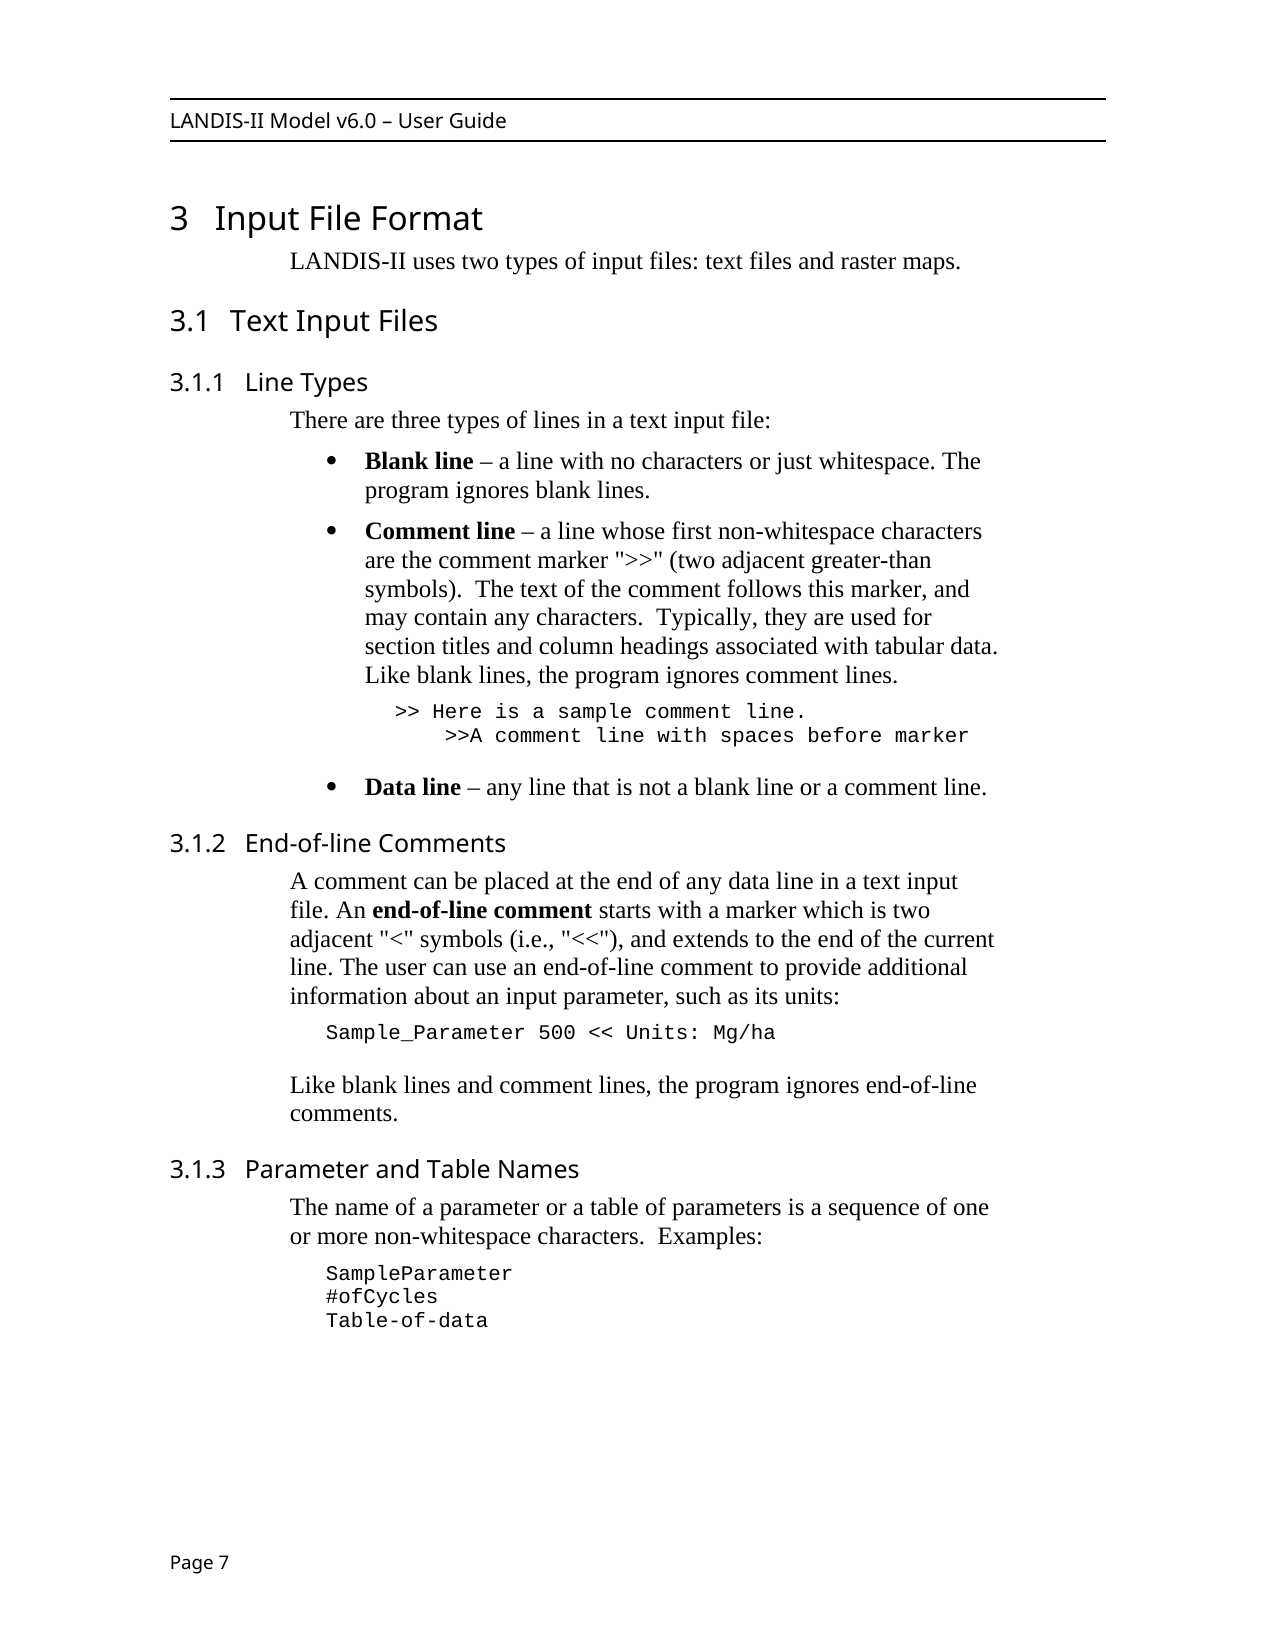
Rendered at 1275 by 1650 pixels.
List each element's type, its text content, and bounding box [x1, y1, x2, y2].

text The name of a parameter or a table of parameters is a sequence of one or more non-whitespace characters. Examples: [289, 1192, 1001, 1250]
text Like blank lines and comment lines, the program ignores end-of-line comments. [289, 1070, 1001, 1127]
text There are three types of lines in a text input file: [289, 405, 1001, 434]
text Table-of-data [326, 1310, 1001, 1333]
list Blank line – a line with no characters or just whitespace. The program ignores blank lines. [327, 446, 1001, 504]
text >>A comment line with spaces before marker [394, 725, 1001, 748]
text LANDIS-II uses two types of input files: text files and raster maps. [289, 246, 1001, 275]
subtitle Text Input Files [169, 300, 1106, 339]
subtitle End-of-line Comments [169, 826, 1106, 860]
text Sample_Parameter 500 << Units: Mg/ha [326, 1022, 1001, 1046]
subtitle Line Types [169, 364, 1106, 399]
text #ofCycles [326, 1286, 1001, 1310]
text >> Here is a sample comment line. [394, 701, 1001, 725]
list Comment line – a line whose first non-whitespace characters are the comment marker ">>" (two adjacent greater-than symbols). The text of the comment follows this marker, and may contain any characters. Typically, they are used for section titles and column headings associated with tabular data. Like blank lines, the program ignores comment lines. [327, 516, 1001, 689]
text SampleParameter [326, 1262, 1001, 1286]
list Data line – any line that is not a blank line or a comment line. [327, 772, 1001, 801]
subtitle Input File Format [169, 194, 1106, 240]
text A comment can be placed at the end of any data line in a text input file. An end-of-line comment starts with a marker which is two adjacent "<" symbols (i.e., "<<"), and extends to the end of the current line. The user can use an end-of-line comment to provide additional information about an input parameter, such as its units: [289, 866, 1001, 1010]
subtitle Parameter and Table Names [169, 1152, 1106, 1186]
